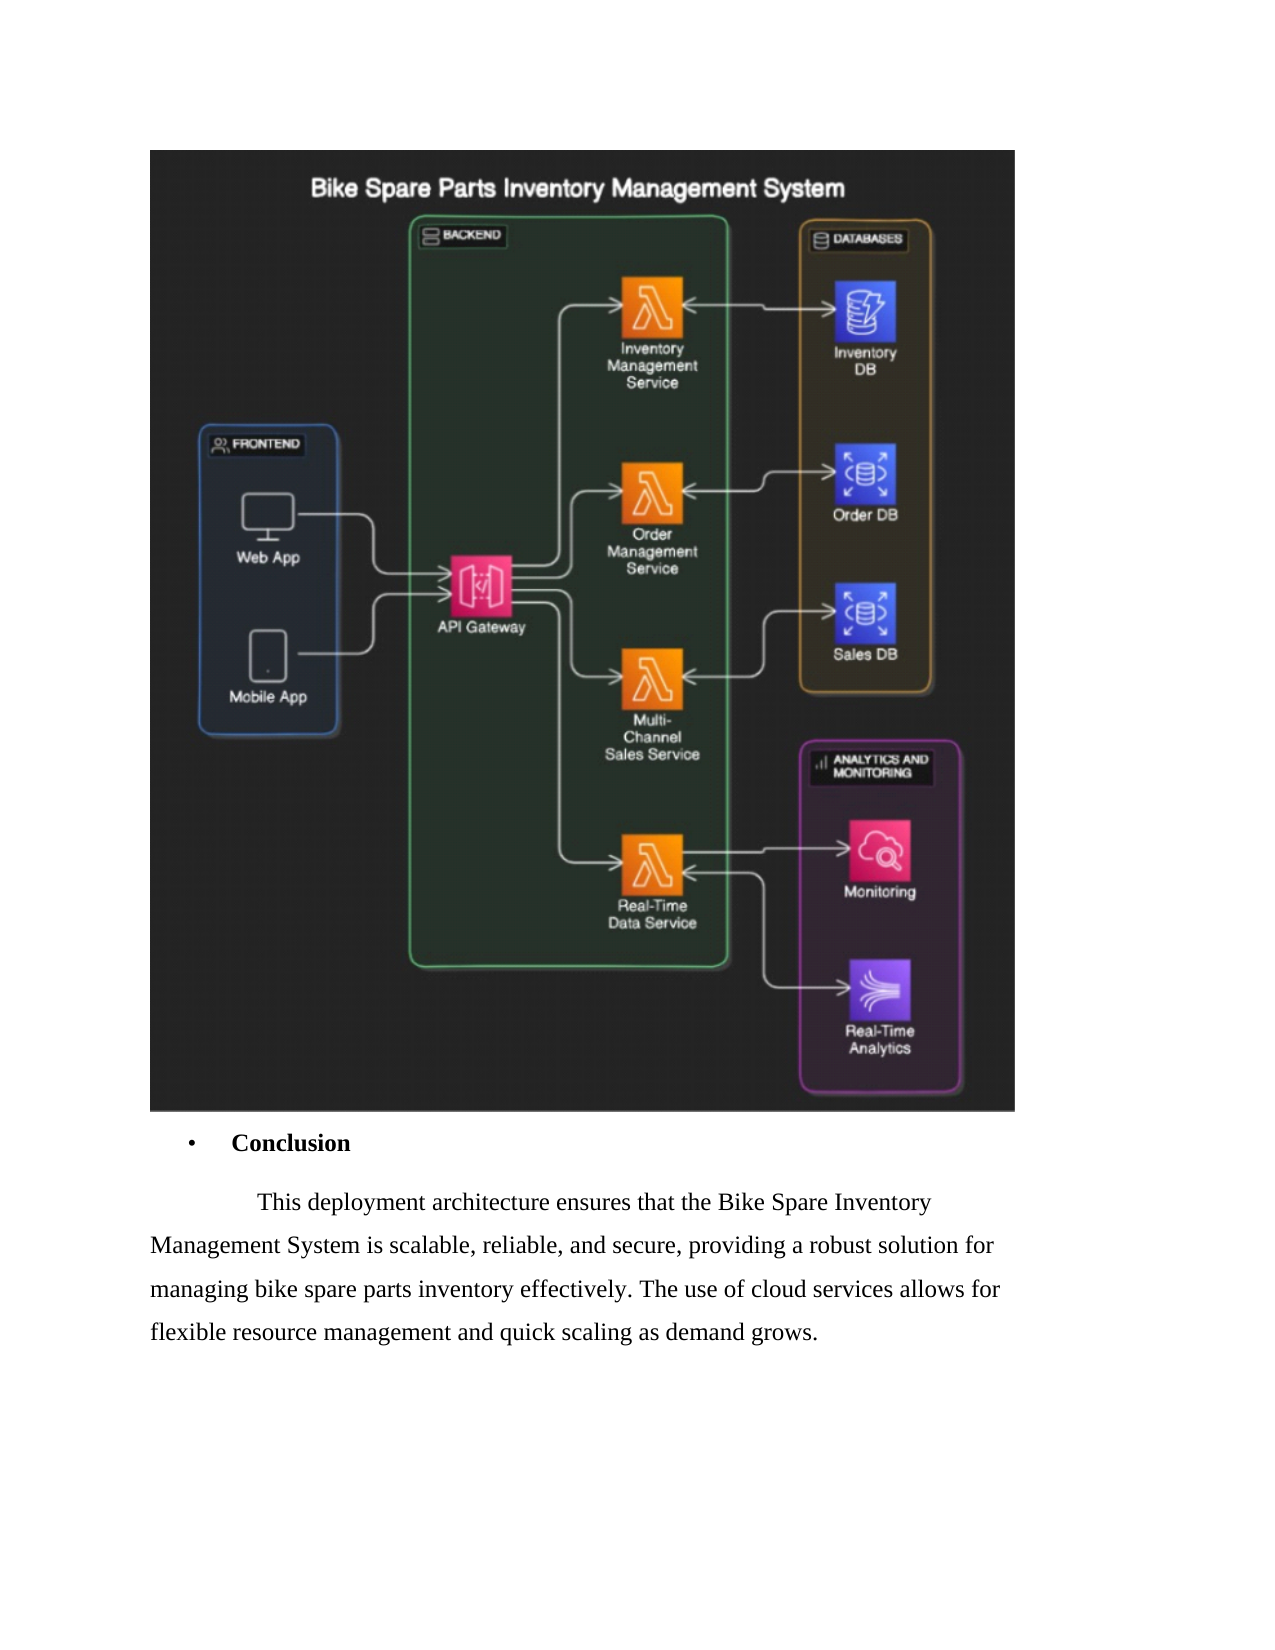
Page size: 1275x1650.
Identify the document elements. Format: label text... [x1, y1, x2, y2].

list Conclusion [187, 1128, 1067, 1156]
text This deployment architecture ensures that the Bike Spare Inventory Management System is scalable, reliable, and secure, providing a robust solution for managing bike spare parts inventory effectively. The use of cloud services allows for flexible resource management and quick scaling as demand grows. [150, 1187, 1067, 1346]
